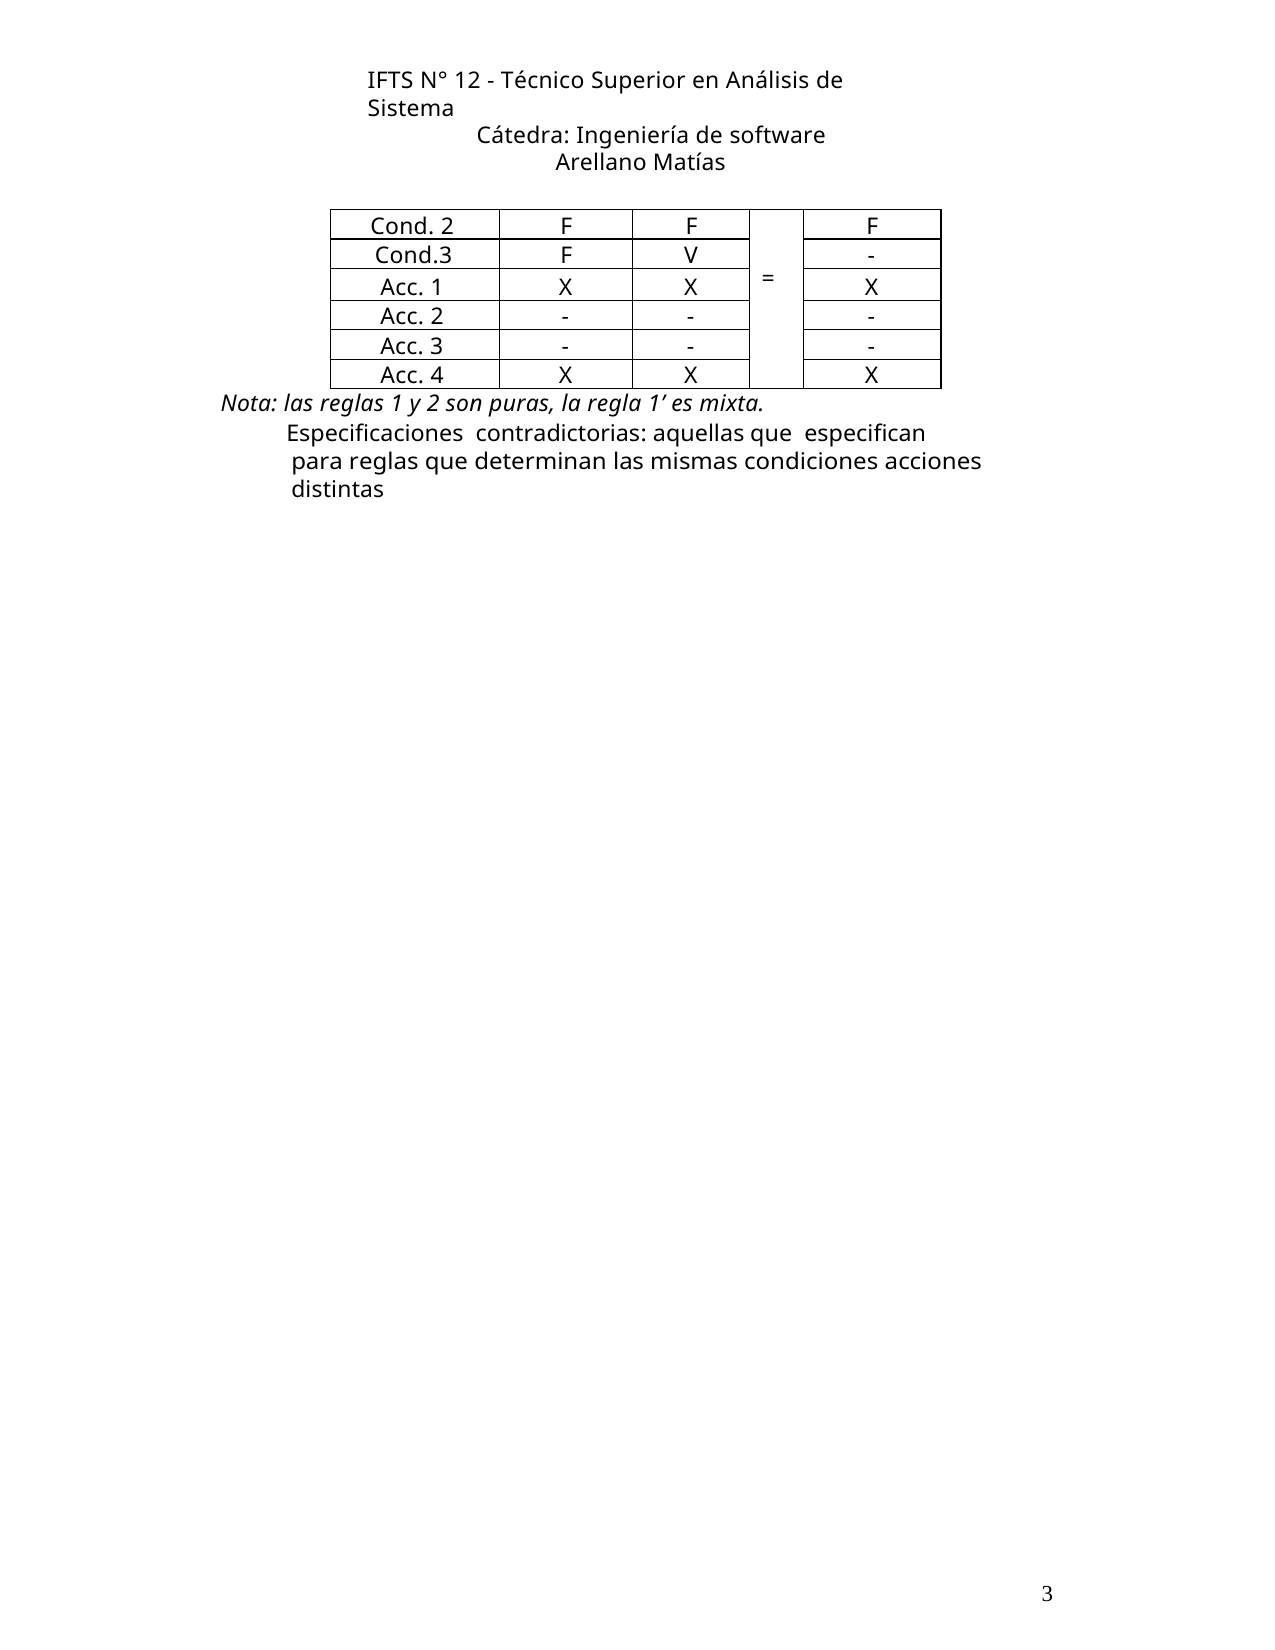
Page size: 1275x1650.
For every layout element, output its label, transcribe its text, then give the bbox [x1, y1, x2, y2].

table_header F [500, 210, 632, 238]
table_cell - [633, 301, 749, 329]
table_cell - [804, 240, 940, 268]
table_cell - [633, 330, 749, 358]
table_cell Acc. 4 [331, 360, 499, 388]
text IFTS N° 12 - Técnico Superior en Análisis de Sistema Cátedra: Ingeniería de software [367, 67, 924, 148]
table_cell X [633, 269, 749, 299]
table_cell V [633, 240, 749, 268]
text Nota: las reglas 1 y 2 son puras, la regla 1’ es mixta. [220, 391, 1275, 417]
table_header F [633, 210, 749, 238]
table_cell - [804, 330, 940, 358]
table_cell X [500, 269, 632, 299]
table_header F [804, 210, 940, 238]
text Arellano Matías [555, 149, 1275, 176]
table_cell X [804, 360, 940, 388]
table_cell Acc. 3 [331, 330, 499, 358]
table_cell X [633, 360, 749, 388]
table_header = [750, 210, 803, 388]
table_cell - [500, 301, 632, 329]
table_cell - [804, 301, 940, 329]
table_cell F [500, 240, 632, 268]
table_cell Acc. 2 [331, 301, 499, 329]
text 3 [1041, 1580, 1275, 1607]
table_cell X [500, 360, 632, 388]
table_header Cond. 2 [331, 210, 499, 238]
table_cell - [500, 330, 632, 358]
table_cell X [804, 269, 940, 299]
text  Especificaciones contradictorias: aquellas que especifican para reglas que determinan las mismas condiciones acciones distintas [256, 418, 1072, 503]
table_cell Cond.3 [331, 240, 499, 268]
table_cell Acc. 1 [331, 269, 499, 299]
